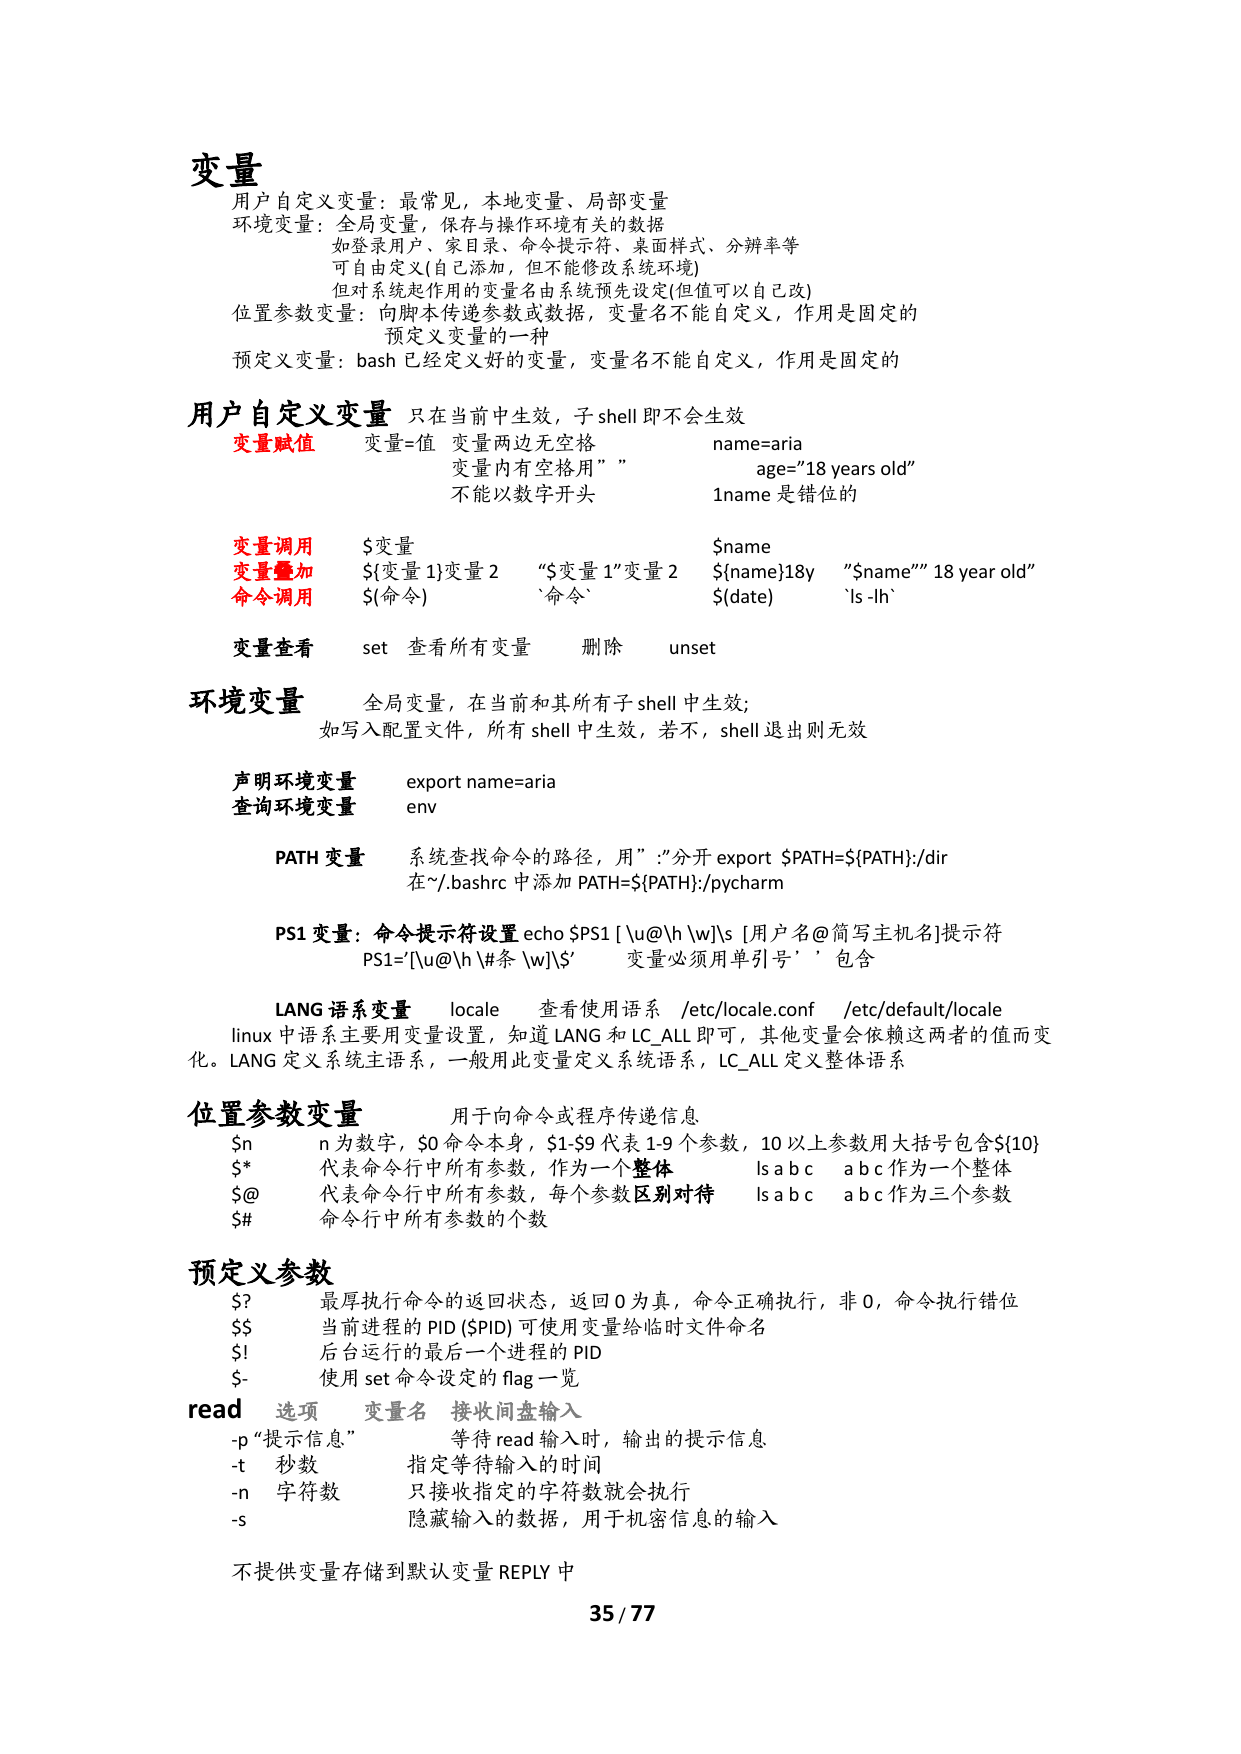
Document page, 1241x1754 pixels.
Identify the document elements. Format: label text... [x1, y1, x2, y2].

text 位置参数变量 用于向命令或程序传递信息 [187, 1098, 1053, 1130]
text $# 命令行中所有参数的个数 [187, 1206, 1053, 1232]
text 可自由定义(自己添加，但不能修改系统环境) [275, 256, 1053, 279]
text PS1=’[\u@\h \#条 \w]\$’ 变量必须用单引号’’包含 [187, 946, 1053, 971]
text read 选项 变量名 接收间盘输入 [187, 1390, 1053, 1426]
text LANG语系变量 locale 查看使用语系 /etc/locale.conf /etc/default/locale [187, 997, 1053, 1022]
text linux中语系主要用变量设置，知道LANG和LC_ALL即可，其他变量会依赖这两者的值而变化。LANG定义系统主语系，一般用此变量定义系统语系，LC_ALL定义整体语系 [187, 1022, 1053, 1073]
text 在~/.bashrc中添加PATH=${PATH}:/pycharm [362, 869, 1053, 895]
text 声明环境变量 export name=aria [187, 768, 1053, 793]
text 不能以数字开头 1name是错位的 [406, 481, 1053, 506]
text 变量调用 $变量 $name [187, 533, 1053, 558]
text PS1变量：命令提示符设置echo $PS1 [ \u@\h \w]\s [用户名@简写主机名]提示符 [187, 920, 1053, 946]
text 如登录用户、家目录、命令提示符、桌面样式、分辨率等 [275, 236, 1053, 256]
text PATH变量 系统查找命令的路径，用”:”分开export $PATH=${PATH}:/dir [187, 844, 1053, 869]
text 变量内有空格用”” age=”18 years old” [406, 455, 1053, 481]
text $? 最厚执行命令的返回状态，返回0为真，命令正确执行，非0，命令执行错位 [187, 1289, 1053, 1314]
text 预定义参数 [187, 1257, 1053, 1289]
text 预定义变量：bash已经定义好的变量，变量名不能自定义，作用是固定的 [187, 347, 1053, 373]
text $$ 当前进程的PID ($PID) 可使用变量给临时文件命名 [187, 1314, 1053, 1339]
text $- 使用set命令设定的flag一览 [187, 1365, 1053, 1390]
text 不提供变量存储到默认变量REPLY中 [187, 1558, 1053, 1585]
text 查询环境变量 env [187, 793, 1053, 819]
text 用户自定义变量 只在当前中生效，子shell即不会生效 [187, 398, 1053, 430]
text 环境变量：全局变量，保存与操作环境有关的数据 [231, 213, 1053, 236]
text $! 后台运行的最后一个进程的PID [187, 1339, 1053, 1365]
text -n 字符数 只接收指定的字符数就会执行 [187, 1478, 1053, 1505]
text 变量查看 set 查看所有变量 删除 unset [187, 634, 1053, 660]
text 变量 [187, 150, 1053, 191]
text 变量赋值 变量=值 变量两边无空格 name=aria [187, 430, 1053, 455]
text -p “提示信息” 等待read输入时，输出的提示信息 [187, 1426, 1053, 1451]
text -s 隐藏输入的数据，用于机密信息的输入 [187, 1505, 1053, 1531]
text $@ 代表命令行中所有参数，每个参数区别对待 ls a b c a b c作为三个参数 [187, 1181, 1053, 1206]
text 如写入配置文件，所有shell中生效，若不，shell退出则无效 [275, 717, 1053, 742]
text 但对系统起作用的变量名由系统预先设定(但值可以自己改) [275, 279, 1053, 302]
text 环境变量 全局变量，在当前和其所有子shell中生效; [187, 685, 1053, 717]
text $n n为数字，$0命令本身，$1-$9代表1-9个参数，10以上参数用大括号包含${10} [187, 1130, 1053, 1155]
text 预定义变量的一种 [362, 325, 1053, 347]
text $* 代表命令行中所有参数，作为一个整体 ls a b c a b c作为一个整体 [187, 1155, 1053, 1181]
text 命令调用 $(命令) `命令` $(date) `ls -lh` [187, 584, 1053, 609]
text 变量叠加 ${变量1}变量2 “$变量1”变量2 ${name}18y ”$name”” 18 year old” [187, 558, 1053, 584]
text -t 秒数 指定等待输入的时间 [187, 1451, 1053, 1478]
text 用户自定义变量：最常见，本地变量、局部变量 [187, 191, 1053, 213]
text 位置参数变量：向脚本传递参数或数据，变量名不能自定义，作用是固定的 [187, 302, 1053, 325]
